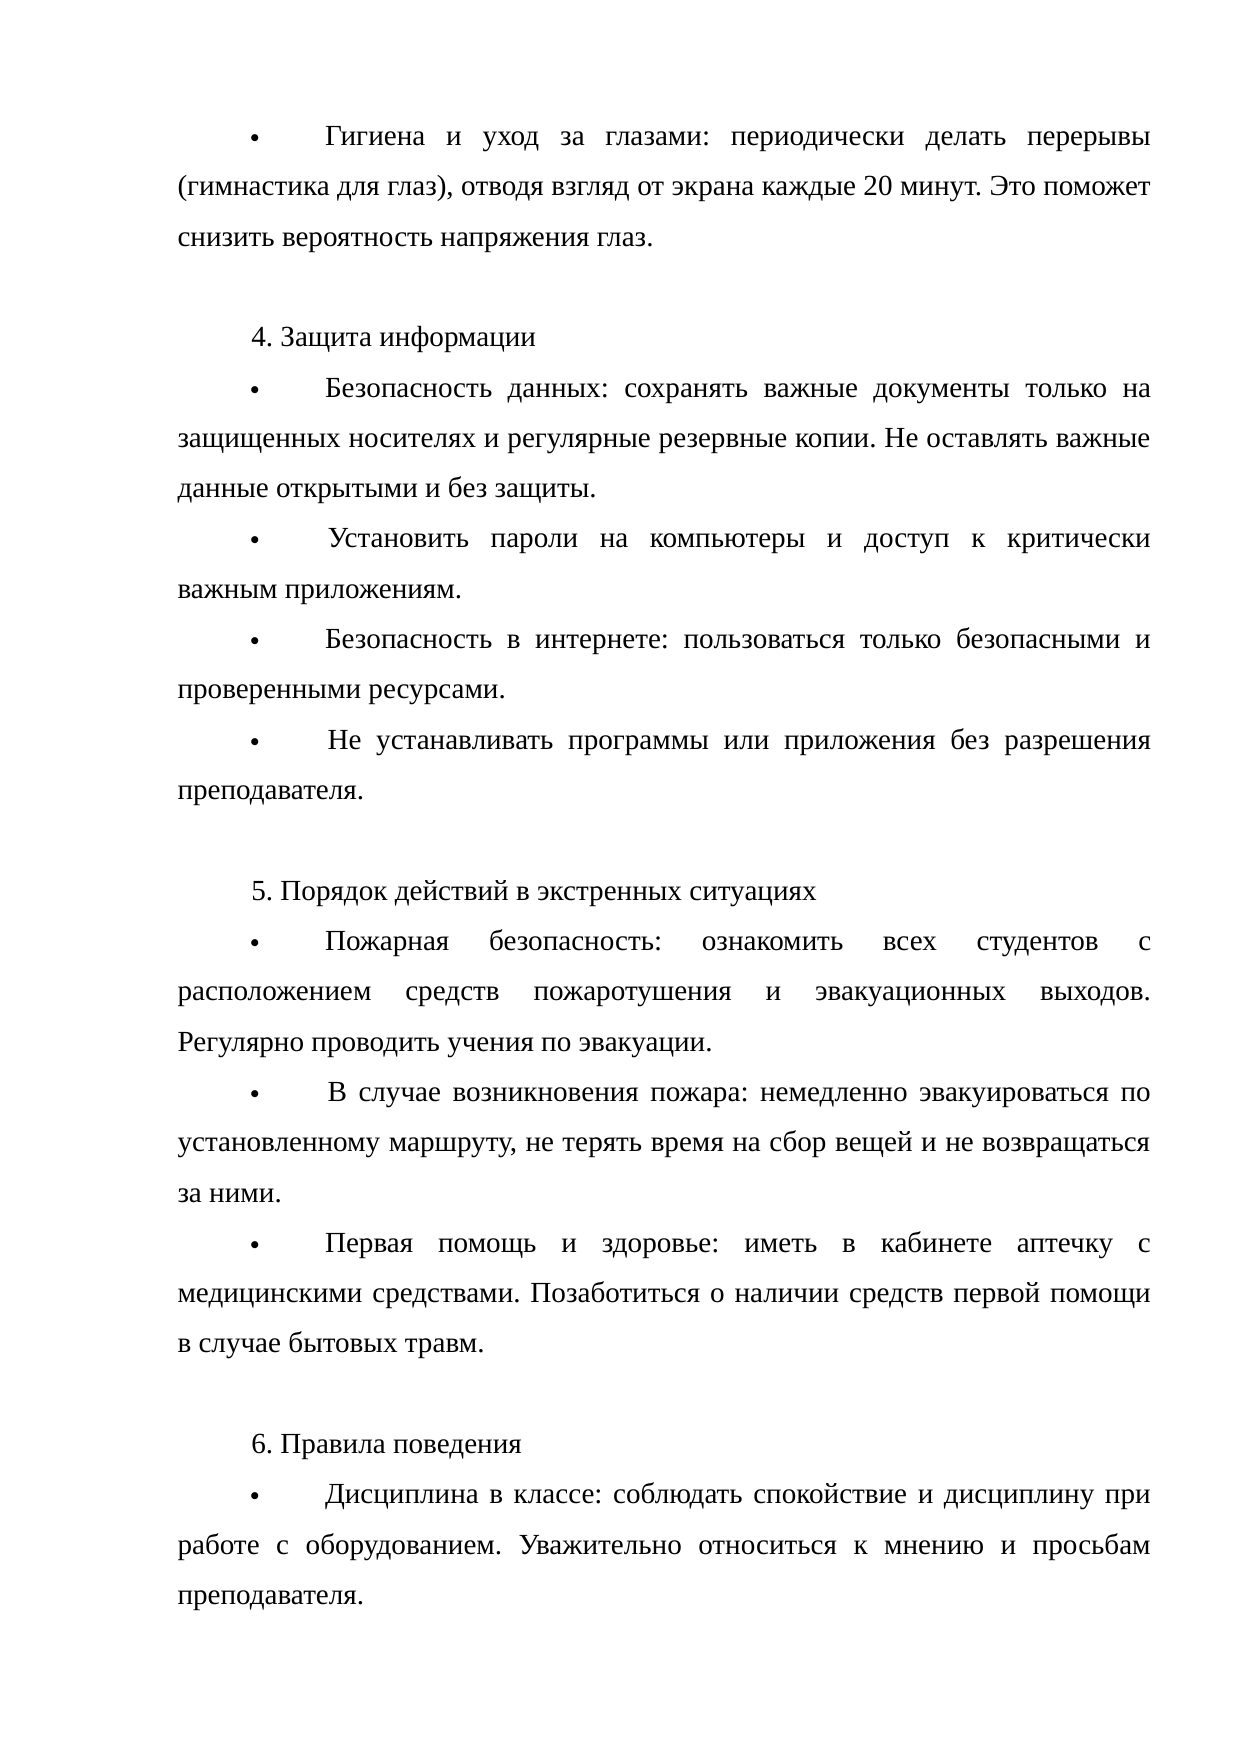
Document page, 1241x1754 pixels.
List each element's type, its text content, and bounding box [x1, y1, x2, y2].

list Пожарная безопасность: ознакомить всех студентов с расположением средств пожаротушения и эвакуационных выходов. Регулярно проводить учения по эвакуации. [177, 923, 1152, 1057]
list Не устанавливать программы или приложения без разрешения преподавателя. [177, 722, 1152, 806]
text 4. Защита информации [177, 319, 1152, 353]
list Установить пароли на компьютеры и доступ к критически важным приложениям. [177, 521, 1152, 604]
text 5. Порядок действий в экстренных ситуациях [177, 873, 1152, 906]
list Первая помощь и здоровье: иметь в кабинете аптечку с медицинскими средствами. Позаботиться о наличии средств первой помощи в случае бытовых травм. [177, 1225, 1152, 1359]
list Гигиена и уход за глазами: периодически делать перерывы (гимнастика для глаз), отводя взгляд от экрана каждые 20 минут. Это поможет снизить вероятность напряжения глаз. [177, 118, 1152, 252]
list Дисциплина в классе: соблюдать спокойствие и дисциплину при работе с оборудованием. Уважительно относиться к мнению и просьбам преподавателя. [177, 1477, 1152, 1611]
list Безопасность данных: сохранять важные документы только на защищенных носителях и регулярные резервные копии. Не оставлять важные данные открытыми и без защиты. [177, 370, 1152, 504]
list В случае возникновения пожара: немедленно эвакуироваться по установленному маршруту, не терять время на сбор вещей и не возвращаться за ними. [177, 1074, 1152, 1208]
text 6. Правила поведения [177, 1426, 1152, 1460]
list Безопасность в интернете: пользоваться только безопасными и проверенными ресурсами. [177, 621, 1152, 705]
